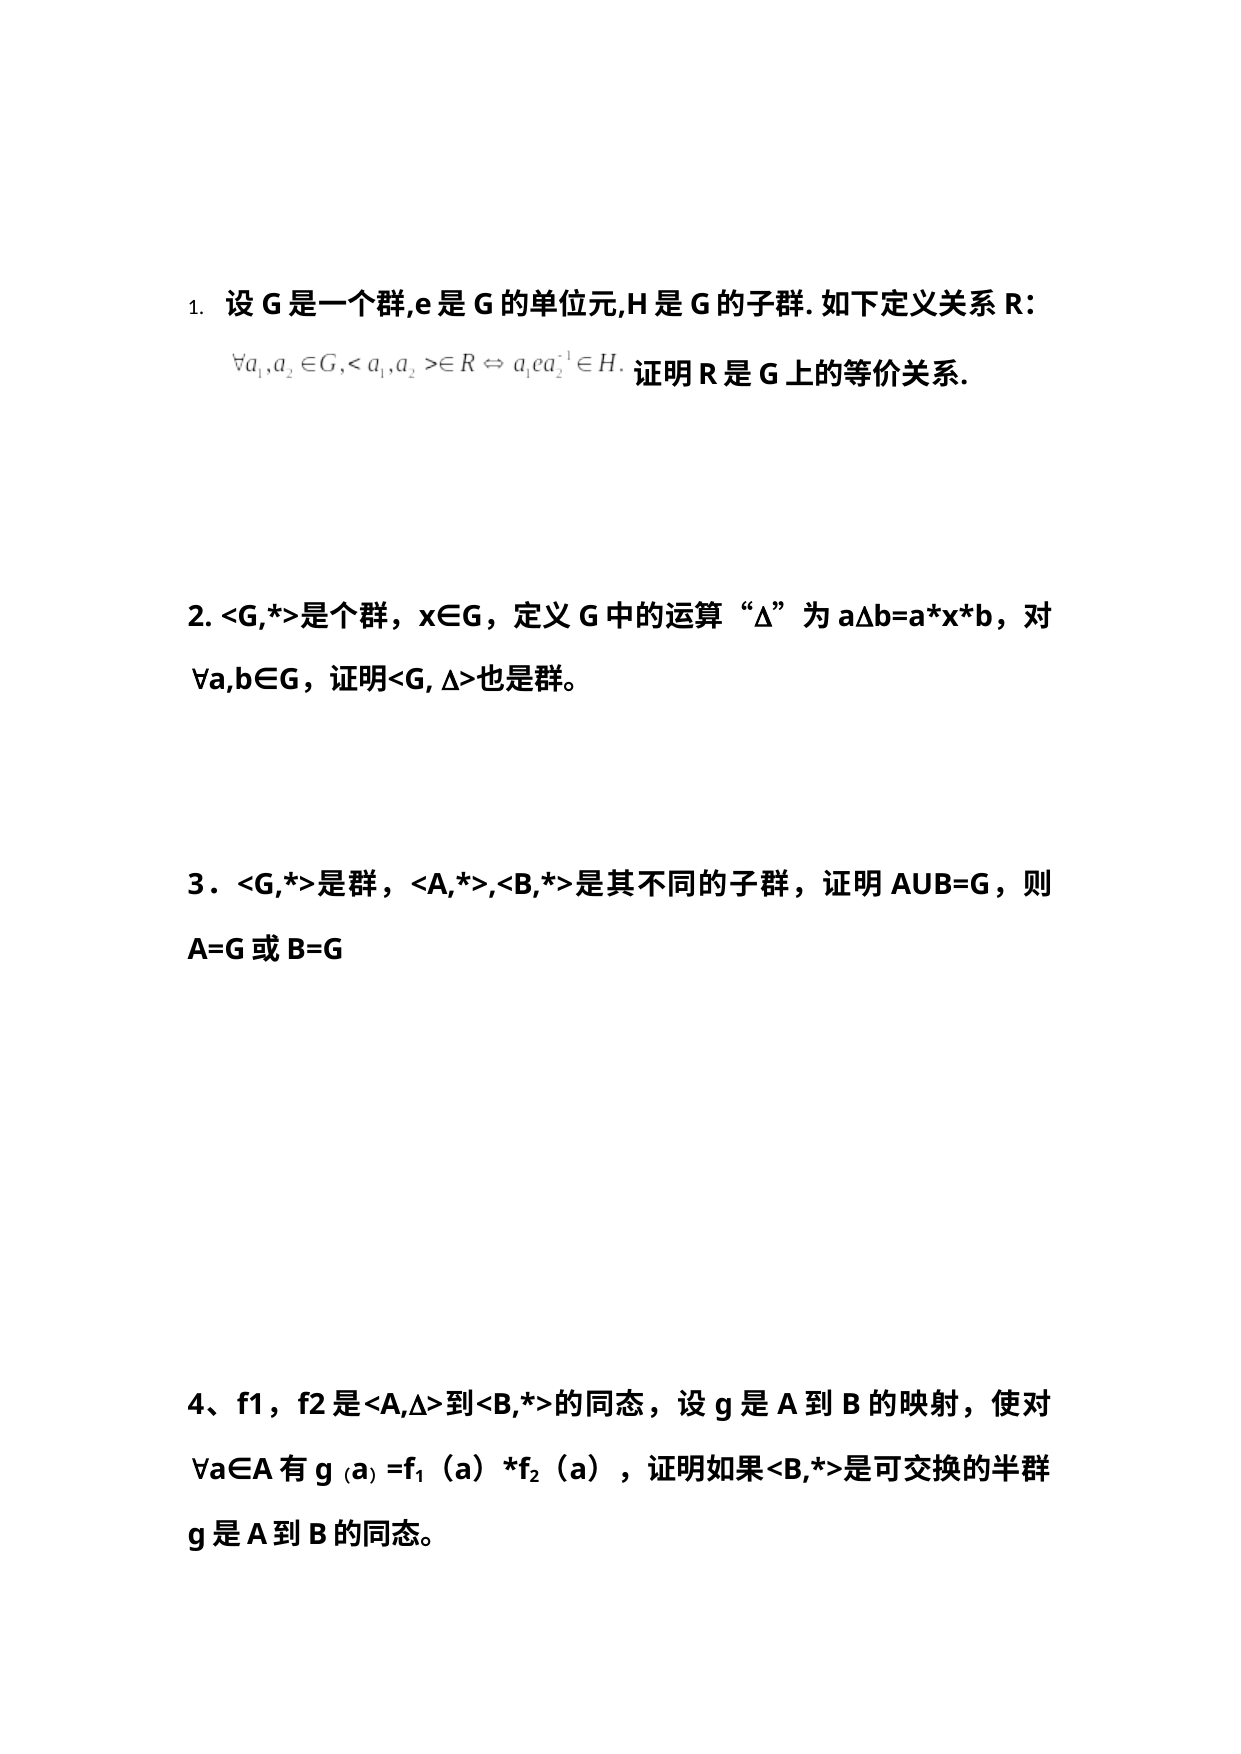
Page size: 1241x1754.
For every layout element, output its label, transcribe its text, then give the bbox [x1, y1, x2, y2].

list 设 G是一个群,e是G的单位元,H是G的子群. 如下定义关系R： 证明R是G上的等价关系. [187, 281, 1053, 393]
text 2. <G,*>是个群，x∈G，定义G中的运算“”为ab=a*x*b，对a,b∈G，证明<G, >也是群。 [187, 592, 1053, 698]
text 3．<G,*>是群，<A,*>,<B,*>是其不同的子群，证明AUB=G，则A=G或B=G [187, 849, 1053, 979]
text 4、f1，f2是<A,>到<B,*>的同态，设g是A到B的映射，使对a∈A有g（a）=f1（a）*f2（a），证明如果<B,*>是可交换的半群g是A到B的同态。 [187, 1369, 1053, 1564]
